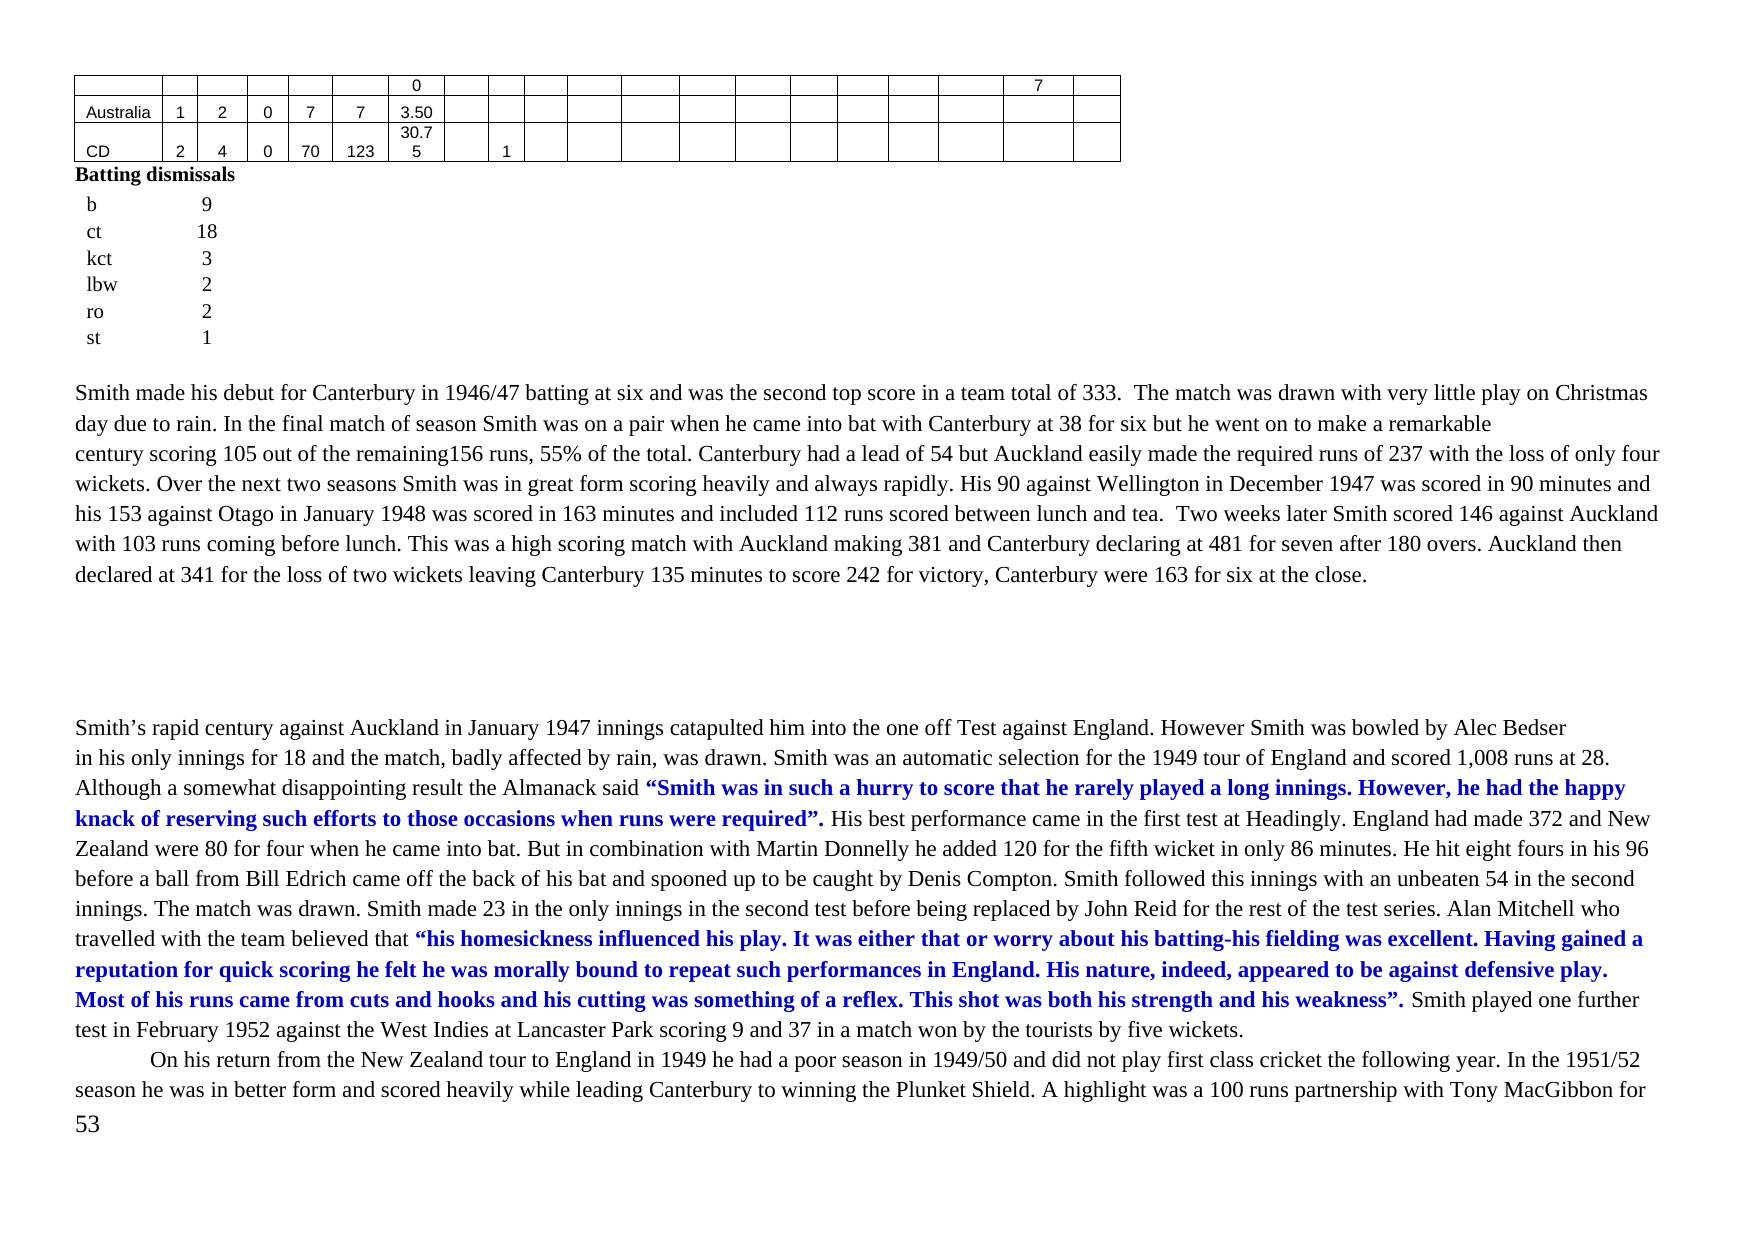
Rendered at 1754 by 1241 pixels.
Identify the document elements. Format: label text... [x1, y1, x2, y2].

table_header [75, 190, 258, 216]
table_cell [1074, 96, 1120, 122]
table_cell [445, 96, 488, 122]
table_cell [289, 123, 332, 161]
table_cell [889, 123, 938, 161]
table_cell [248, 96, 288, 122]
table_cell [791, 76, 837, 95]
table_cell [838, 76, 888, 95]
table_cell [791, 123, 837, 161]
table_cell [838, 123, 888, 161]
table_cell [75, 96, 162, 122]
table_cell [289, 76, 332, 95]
text Smith’s rapid century against Auckland in January 1947 innings catapulted him into the one off Test against England. However Smith was bowled by Alec Bedser [75, 714, 1679, 740]
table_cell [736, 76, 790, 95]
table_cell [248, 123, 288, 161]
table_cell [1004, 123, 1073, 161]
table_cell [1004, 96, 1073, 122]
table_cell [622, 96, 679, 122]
text Most of his runs came from cuts and hooks and his cutting was something of a reflex. This shot was both his strength and his weakness”. Smith played one further [75, 986, 1679, 1012]
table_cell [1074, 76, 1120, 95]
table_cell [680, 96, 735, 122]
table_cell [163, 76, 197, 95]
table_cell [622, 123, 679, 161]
text test in February 1952 against the West Indies at Lancaster Park scoring 9 and 37 in a match won by the tourists by five wickets. [75, 1016, 1679, 1042]
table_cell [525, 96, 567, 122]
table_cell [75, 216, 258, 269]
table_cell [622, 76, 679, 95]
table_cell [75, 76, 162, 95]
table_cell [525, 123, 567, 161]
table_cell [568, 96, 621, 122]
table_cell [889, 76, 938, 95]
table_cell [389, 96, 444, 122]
text century scoring 105 out of the remaining156 runs, 55% of the total. Canterbury had a lead of 54 but Auckland easily made the required runs of 237 with the loss of only four wickets. Over the next two seasons Smith was in great form scoring heavily and always rapidly. His 90 against Wellington in December 1947 was scored in 90 minutes and his 153 against Otago in January 1948 was scored in 163 minutes and included 112 runs scored between lunch and tea. Two weeks later Smith scored 146 against Auckland with 103 runs coming before lunch. This was a high scoring match with Auckland making 381 and Canterbury declaring at 481 for seven after 180 overs. Auckland then declared at 341 for the loss of two wickets leaving Canterbury 135 minutes to score 242 for victory, Canterbury were 163 for six at the close. [75, 440, 1679, 587]
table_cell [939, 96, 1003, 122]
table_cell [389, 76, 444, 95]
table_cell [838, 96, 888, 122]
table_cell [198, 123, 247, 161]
text in his only innings for 18 and the match, badly affected by rain, was drawn. Smith was an automatic selection for the 1949 tour of England and scored 1,008 runs at 28. Although a somewhat disappointing result the Almanack said “Smith was in such a hurry to score that he rarely played a long innings. However, he had the happy knack of reserving such efforts to those occasions when runs were required”. His best performance came in the first test at Headingly. England had made 372 and New Zealand were 80 for four when he came into bat. But in combination with Martin Donnelly he added 120 for the fifth wicket in only 86 minutes. He hit eight fours in his 96 before a ball from Bill Edrich came off the back of his bat and spooned up to be caught by Denis Compton. Smith followed this innings with an unbeaten 54 in the second innings. The match was drawn. Smith made 23 in the only innings in the second test before being replaced by John Reid for the rest of the test series. Alan Mitchell who travelled with the team believed that “his homesickness influenced his play. It was either that or worry about his batting-his fielding was excellent. Having gained a reputation for quick scoring he felt he was morally bound to repeat such performances in England. His nature, indeed, appeared to be against defensive play. [75, 744, 1679, 982]
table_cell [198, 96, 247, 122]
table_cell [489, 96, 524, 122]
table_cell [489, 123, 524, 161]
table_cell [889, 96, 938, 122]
text Batting dismissals [75, 162, 1679, 186]
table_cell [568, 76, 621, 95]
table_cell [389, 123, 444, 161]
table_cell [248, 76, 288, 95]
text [75, 1046, 1679, 1103]
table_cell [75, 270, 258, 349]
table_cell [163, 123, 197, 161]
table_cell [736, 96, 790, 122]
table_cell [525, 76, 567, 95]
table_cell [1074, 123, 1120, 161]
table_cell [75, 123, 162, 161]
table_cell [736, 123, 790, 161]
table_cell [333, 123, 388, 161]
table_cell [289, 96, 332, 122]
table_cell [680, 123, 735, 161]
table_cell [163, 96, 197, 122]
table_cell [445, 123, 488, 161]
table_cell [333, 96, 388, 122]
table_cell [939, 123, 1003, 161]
text Smith made his debut for Canterbury in 1946/47 batting at six and was the second top score in a team total of 333. The match was drawn with very little play on Christmas day due to rain. In the final match of season Smith was on a pair when he came into bat with Canterbury at 38 for six but he went on to make a remarkable [75, 379, 1679, 436]
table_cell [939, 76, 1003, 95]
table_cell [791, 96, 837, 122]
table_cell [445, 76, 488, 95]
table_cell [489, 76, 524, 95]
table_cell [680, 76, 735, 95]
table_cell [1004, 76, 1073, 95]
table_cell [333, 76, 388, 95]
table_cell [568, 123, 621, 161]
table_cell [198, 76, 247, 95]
